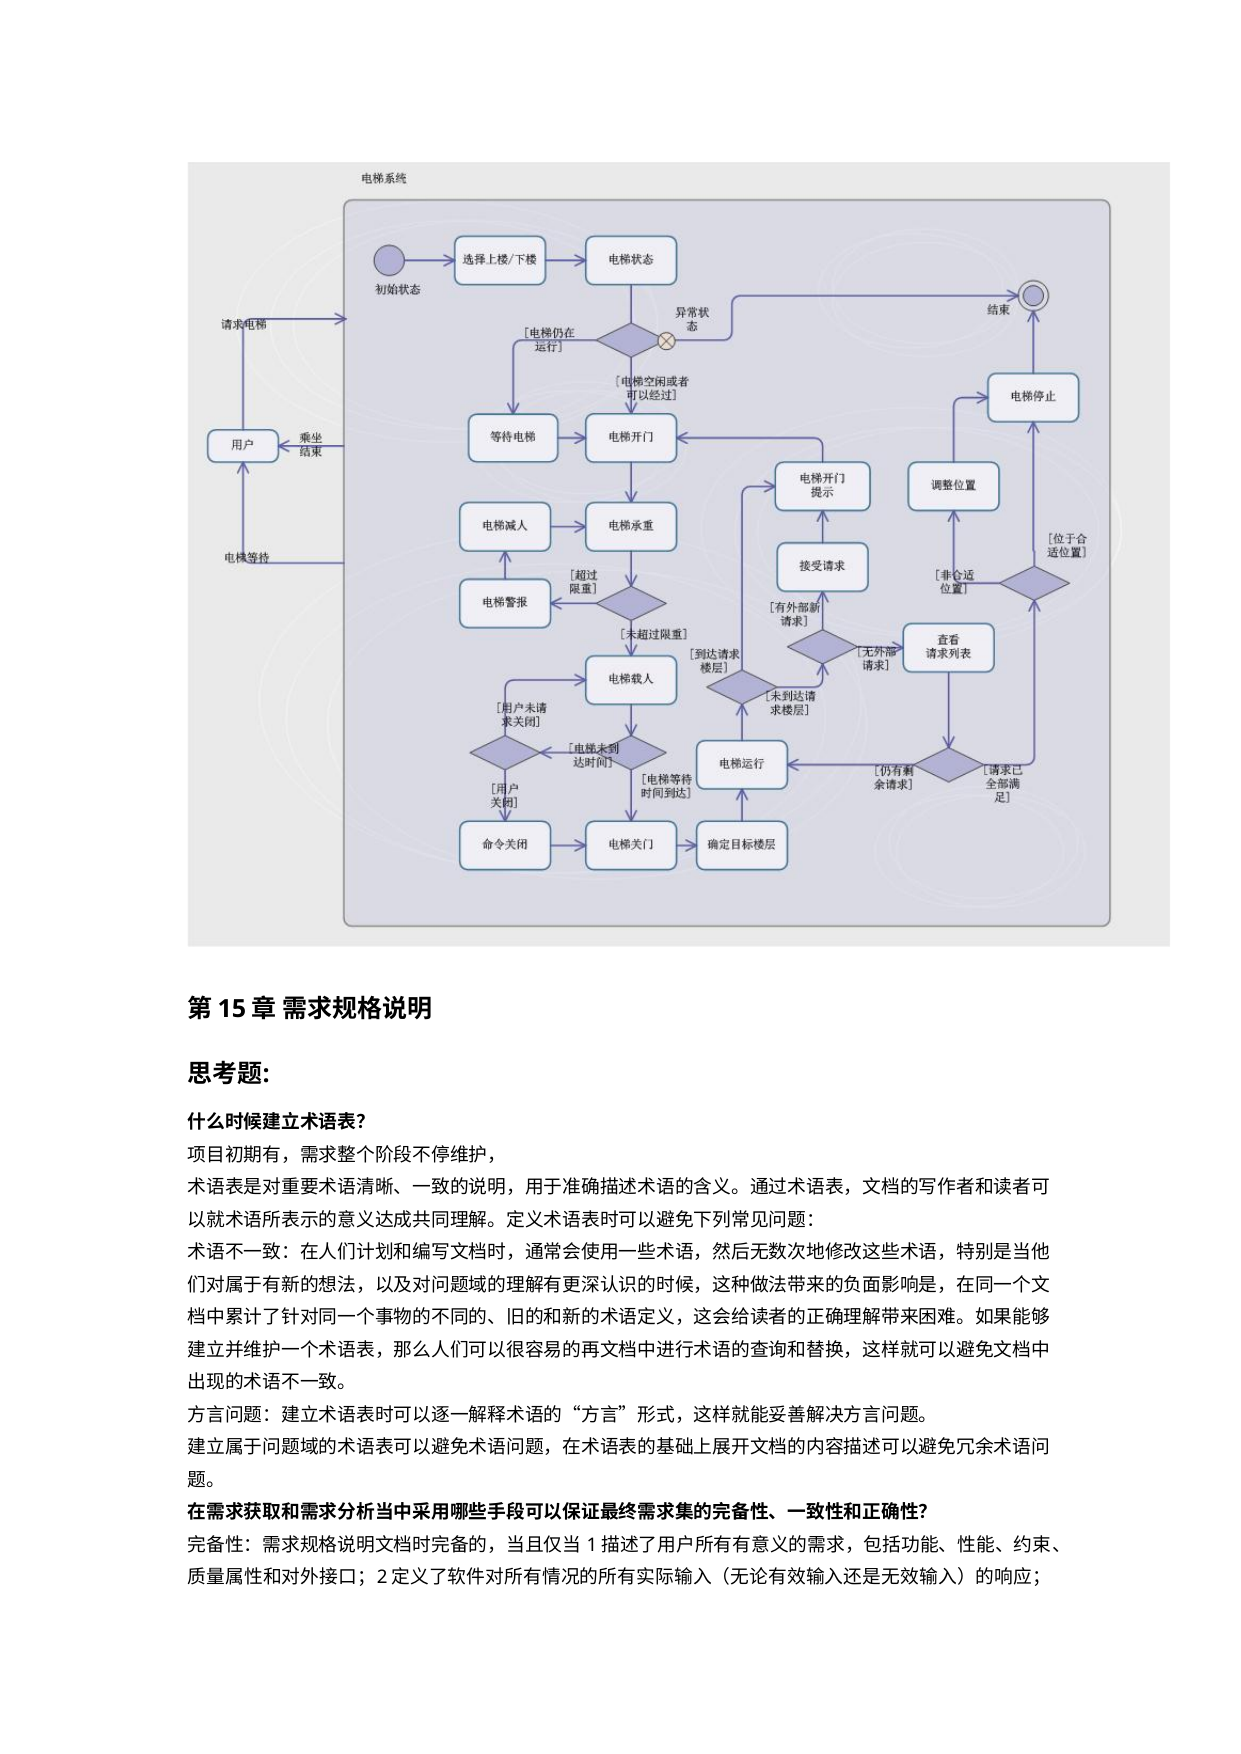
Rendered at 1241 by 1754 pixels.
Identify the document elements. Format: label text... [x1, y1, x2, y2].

text 在需求获取和需求分析当中采用哪些手段可以保证最终需求集的完备性、一致性和正确性？ [187, 1494, 1053, 1527]
text 术语不一致：在人们计划和编写文档时，通常会使用一些术语，然后无数次地修改这些术语，特别是当他们对属于有新的想法，以及对问题域的理解有更深认识的时候，这种做法带来的负面影响是，在同一个文档中累计了针对同一个事物的不同的、旧的和新的术语定义，这会给读者的正确理解带来困难。如果能够建立并维护一个术语表，那么人们可以很容易的再文档中进行术语的查询和替换，这样就可以避免文档中出现的术语不一致。 [187, 1234, 1053, 1397]
text 第15章 需求规格说明 [187, 974, 1053, 1039]
text 什么时候建立术语表？ [187, 1104, 1053, 1137]
text 方言问题：建立术语表时可以逐一解释术语的“方言”形式，这样就能妥善解决方言问题。 [187, 1397, 1053, 1429]
text 项目初期有，需求整个阶段不停维护， [187, 1137, 1053, 1169]
text 建立属于问题域的术语表可以避免术语问题，在术语表的基础上展开文档的内容描述可以避免冗余术语问题。 [187, 1429, 1053, 1494]
text 术语表是对重要术语清晰、一致的说明，用于准确描述术语的含义。通过术语表，文档的写作者和读者可以就术语所表示的意义达成共同理解。定义术语表时可以避免下列常见问题： [187, 1169, 1053, 1234]
text 思考题: [187, 1039, 1053, 1104]
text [187, 1527, 1053, 1592]
picture [187, 162, 1171, 947]
